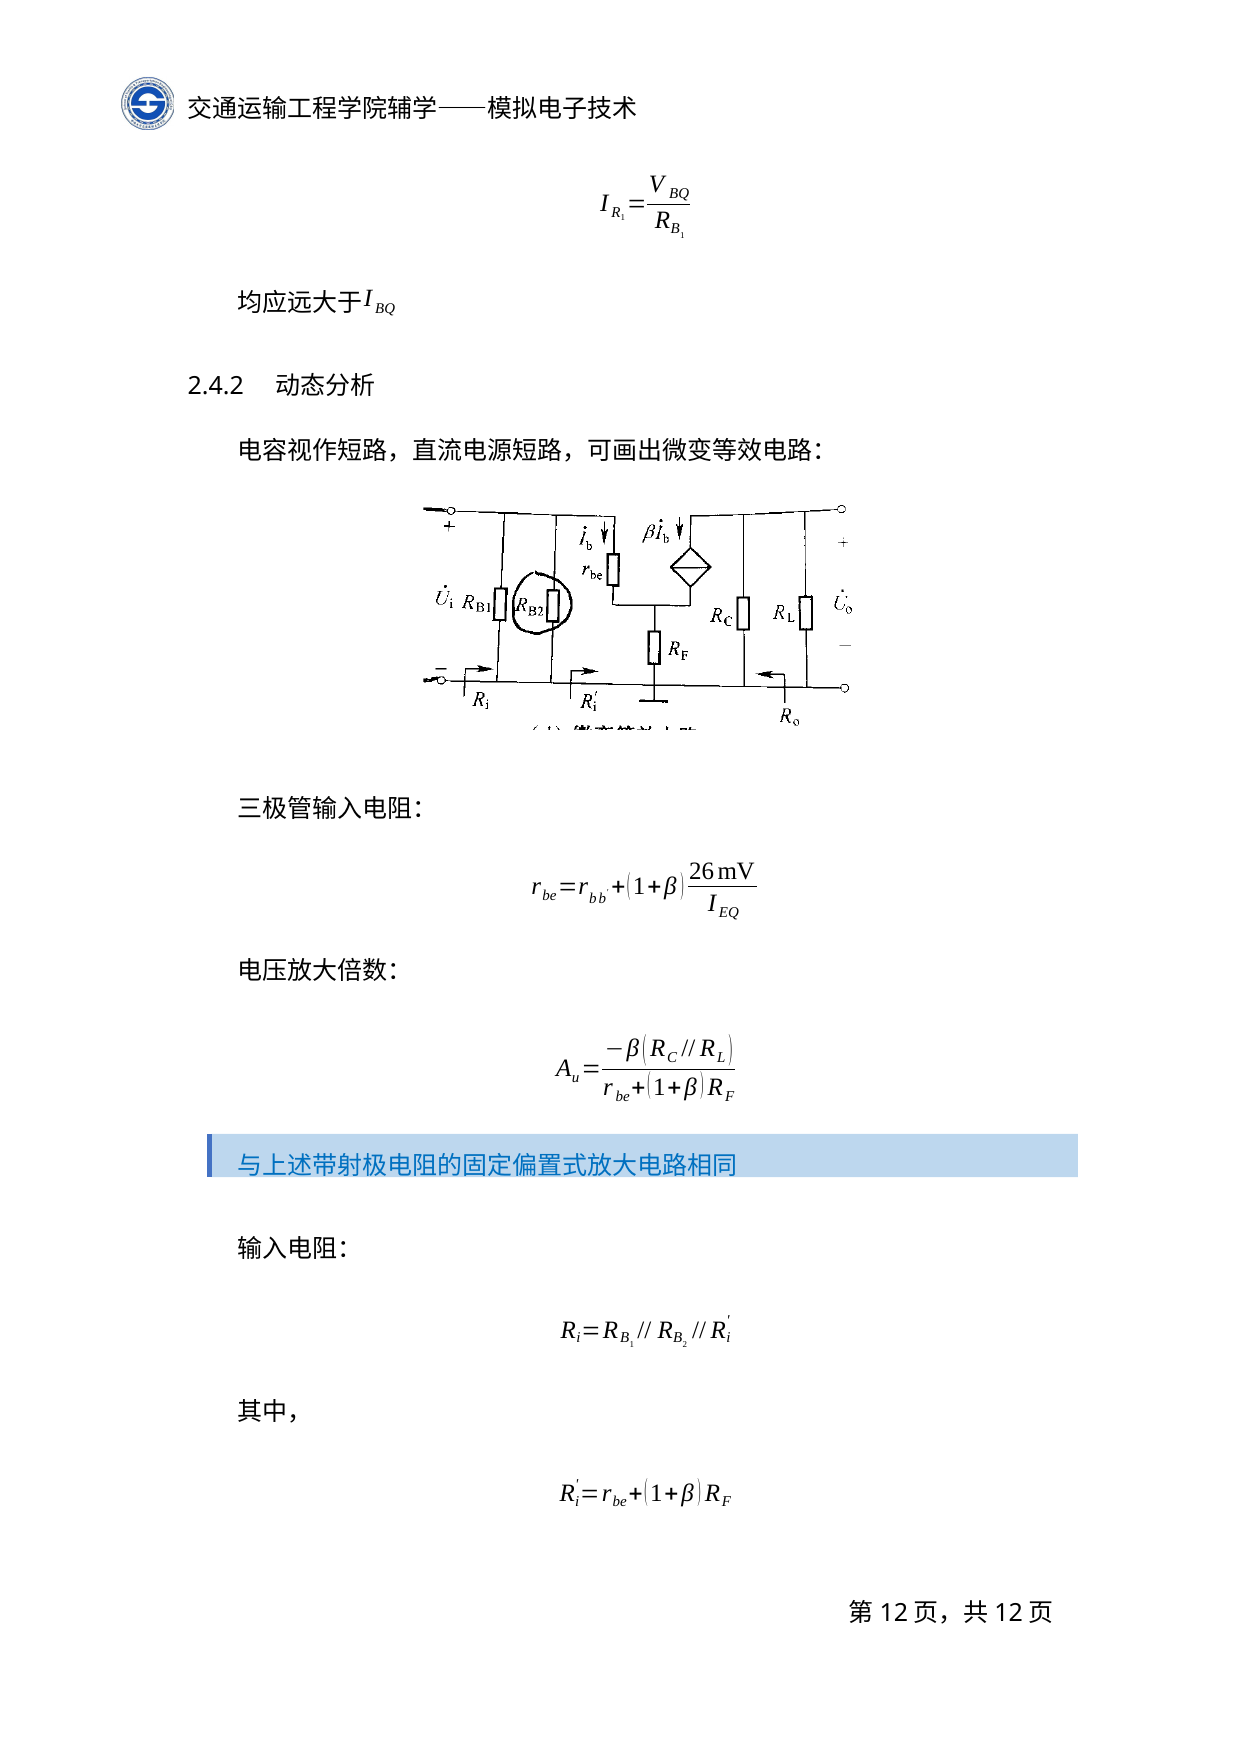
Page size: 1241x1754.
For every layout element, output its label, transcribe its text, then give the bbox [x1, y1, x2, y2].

text 电容视作短路，直流电源短路，可画出微变等效电路： [187, 416, 1053, 481]
text 均应远大于 [187, 268, 1053, 333]
text 电压放大倍数： [187, 936, 1053, 1001]
text 其中， [187, 1377, 1053, 1442]
picture [120, 76, 174, 130]
subtitle 动态分析 [187, 351, 1053, 416]
text 输入电阻： [187, 1214, 1053, 1279]
text 三极管输入电阻： [187, 774, 1053, 839]
text 与上述带射极电阻的固定偏置式放大电路相同 [187, 1131, 1053, 1196]
